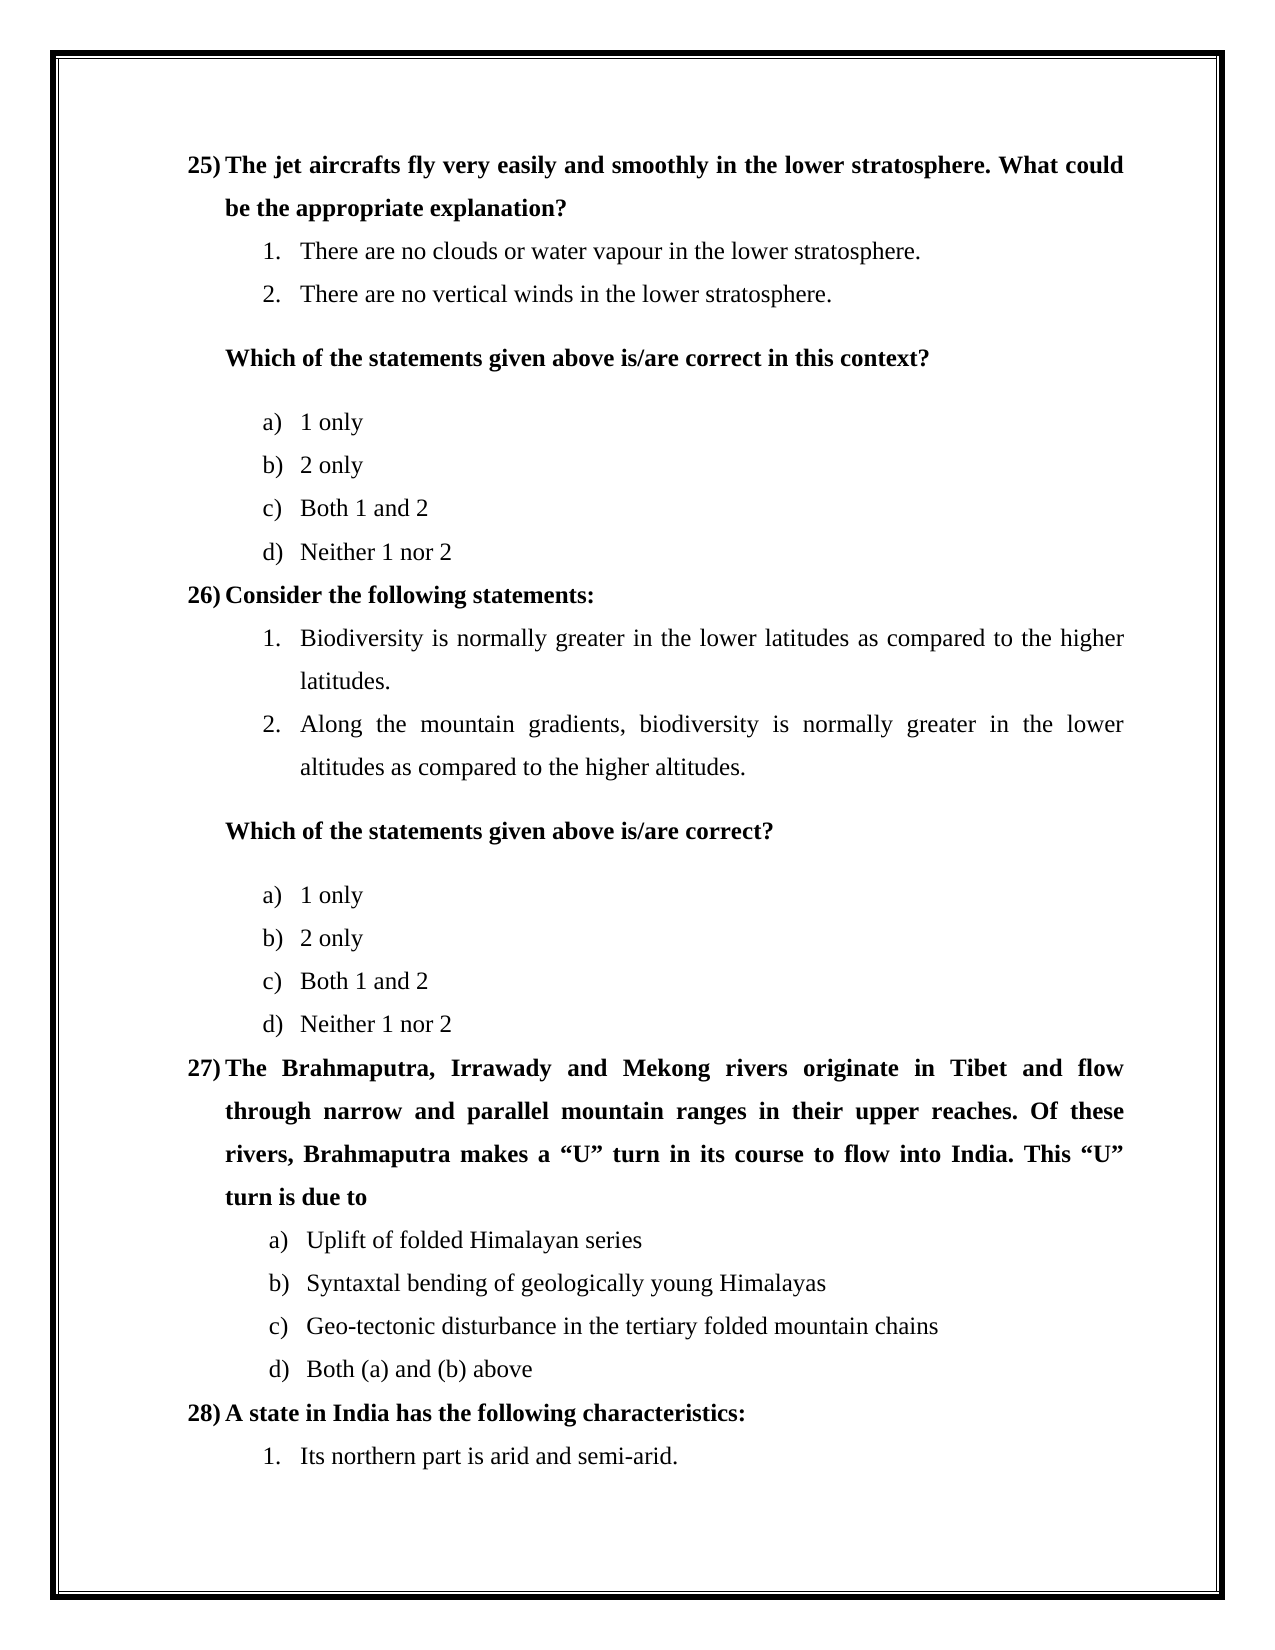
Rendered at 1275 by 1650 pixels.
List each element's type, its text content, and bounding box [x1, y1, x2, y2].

list There are no vertical winds in the lower stratosphere. [262, 279, 1125, 308]
text Which of the statements given above is/are correct in this context? [225, 343, 1125, 372]
list Biodiversity is normally greater in the lower latitudes as compared to the higher latitudes. [262, 623, 1125, 695]
list Its northern part is arid and semi-arid. [262, 1441, 1125, 1469]
text Which of the statements given above is/are correct? [225, 816, 1125, 845]
list Geo-tectonic disturbance in the tertiary folded mountain chains [269, 1311, 1125, 1340]
list Neither 1 nor 2 [262, 537, 1125, 565]
list The Brahmaputra, Irrawady and Mekong rivers originate in Tibet and flow through narrow and parallel mountain ranges in their upper reaches. Of these rivers, Brahmaputra makes a “U” turn in its course to flow into India. This “U” turn is due to [187, 1053, 1125, 1211]
list There are no clouds or water vapour in the lower stratosphere. [262, 236, 1125, 265]
list The jet aircrafts fly very easily and smoothly in the lower stratosphere. What could be the appropriate explanation? [187, 150, 1125, 222]
list Both 1 and 2 [262, 966, 1125, 995]
list Consider the following statements: [187, 580, 1125, 608]
list Neither 1 nor 2 [262, 1009, 1125, 1038]
list 1 only [262, 407, 1125, 436]
list Syntaxtal bending of geologically young Himalayas [269, 1268, 1125, 1297]
list 2 only [262, 450, 1125, 479]
list A state in India has the following characteristics: [187, 1398, 1125, 1426]
list Along the mountain gradients, biodiversity is normally greater in the lower altitudes as compared to the higher altitudes. [262, 709, 1125, 781]
list 2 only [262, 923, 1125, 952]
list 1 only [262, 880, 1125, 909]
list Uplift of folded Himalayan series [269, 1225, 1125, 1254]
list Both (a) and (b) above [269, 1354, 1125, 1383]
list Both 1 and 2 [262, 493, 1125, 522]
